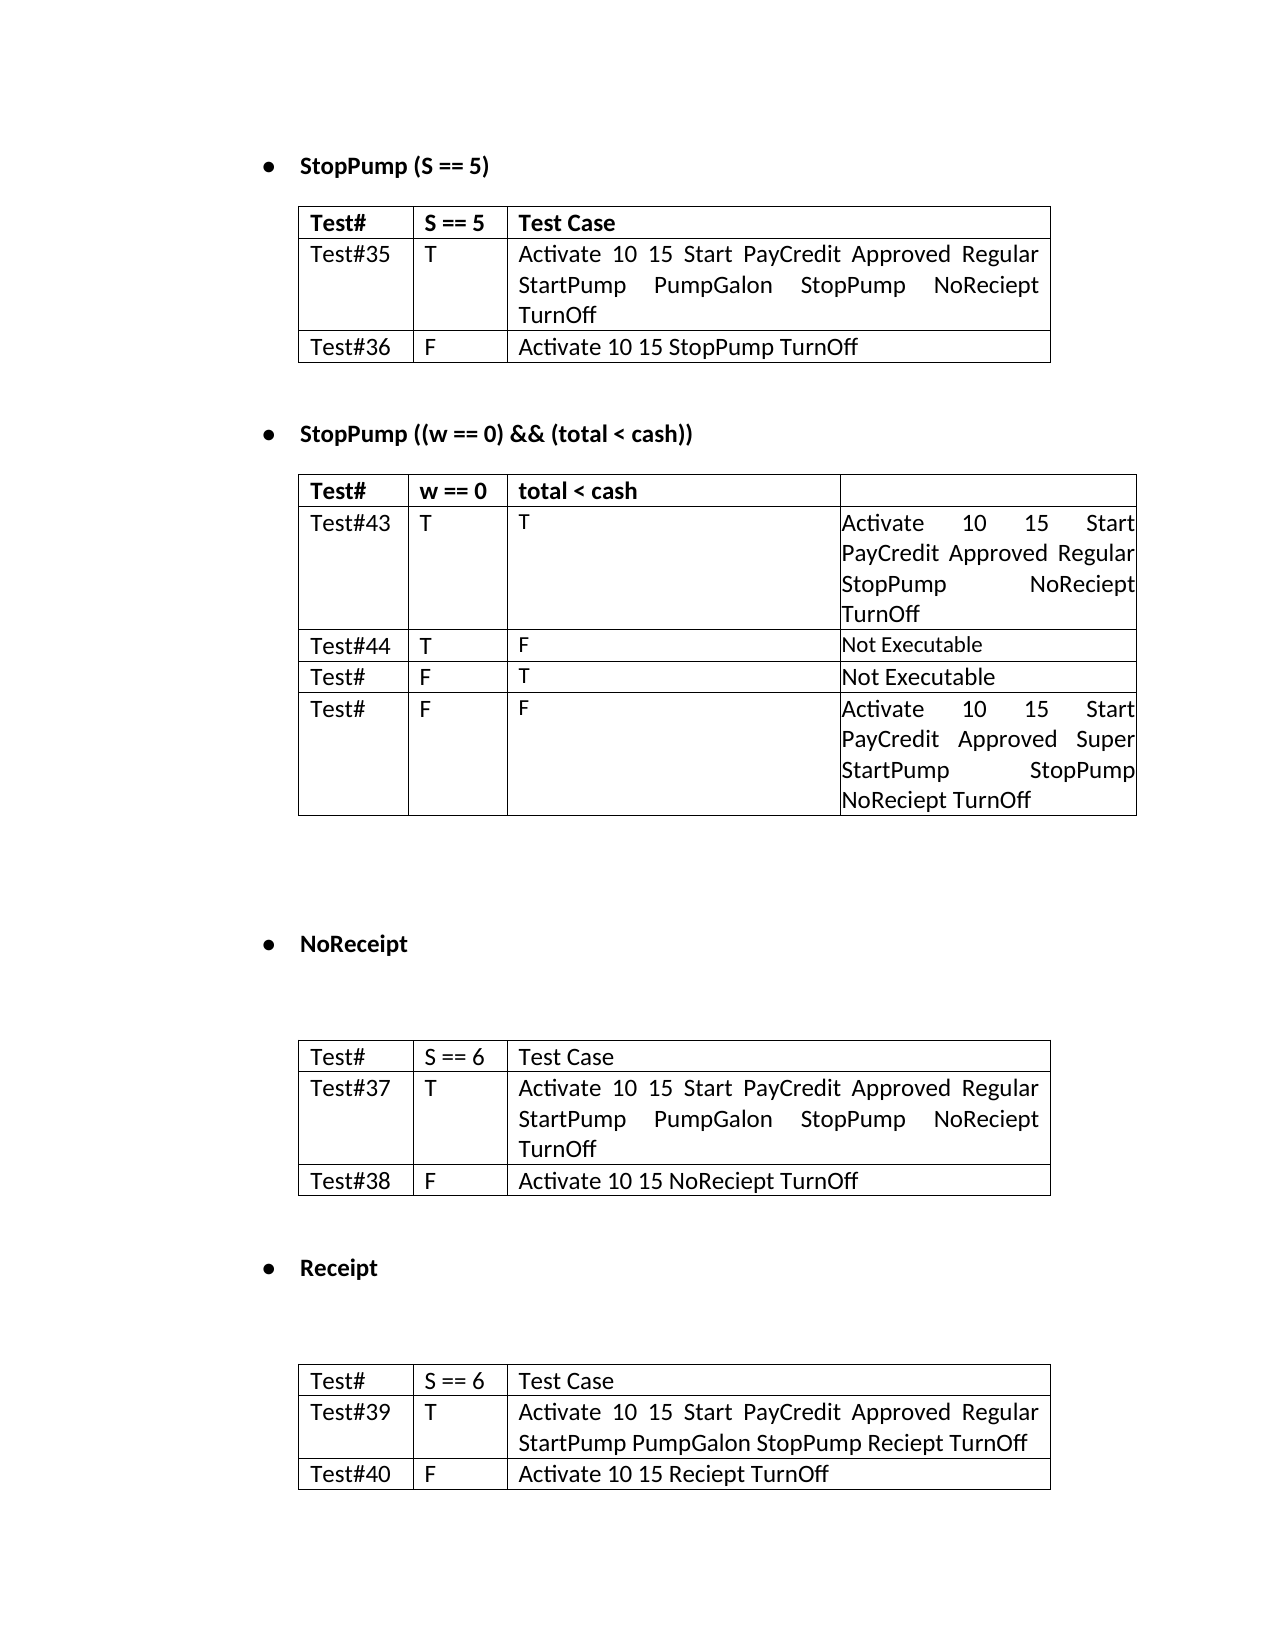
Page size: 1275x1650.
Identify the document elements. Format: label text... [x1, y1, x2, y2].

table_header Test Case [508, 207, 1050, 237]
table_cell Test#36 [299, 331, 413, 362]
table_cell T [508, 662, 840, 692]
table_cell F [508, 630, 840, 661]
table_header Test# [299, 475, 408, 506]
table_cell Not Executable [841, 662, 1136, 692]
table_cell Test#44 [299, 630, 408, 661]
table_cell Test# [299, 662, 408, 692]
table_cell Test#43 [299, 507, 408, 629]
table_cell Activate 10 15 Start PayCredit Approved Regular StartPump PumpGalon StopPump Reciept TurnOff [508, 1396, 1050, 1457]
table_cell Activate 10 15 Start PayCredit Approved Super StartPump StopPump NoReciept TurnOff [841, 693, 1136, 815]
table_cell Test#35 [299, 239, 413, 330]
table_cell Activate 10 15 NoReciept TurnOff [508, 1165, 1050, 1195]
table_cell Test#39 [299, 1396, 413, 1457]
table_cell Test#40 [299, 1459, 413, 1489]
table_cell F [414, 331, 507, 362]
table_header Test Case [508, 1365, 1050, 1395]
table_header Test Case [508, 1041, 1050, 1071]
table_cell Activate 10 15 Start PayCredit Approved Regular StartPump PumpGalon StopPump NoReciept TurnOff [508, 239, 1050, 330]
table_cell F [409, 693, 507, 815]
table_header Test# [299, 1041, 413, 1071]
table_header Test# [299, 1365, 413, 1395]
table_cell Activate 10 15 Start PayCredit Approved Regular StartPump PumpGalon StopPump NoReciept TurnOff [508, 1072, 1050, 1164]
table_header [841, 475, 1136, 506]
list StopPump (S == 5) [262, 150, 1125, 181]
table_cell T [414, 1072, 507, 1164]
table_header w == 0 [409, 475, 507, 506]
table_cell Activate 10 15 Start PayCredit Approved Regular StopPump NoReciept TurnOff [841, 507, 1136, 629]
table_cell F [409, 662, 507, 692]
table_cell Not Executable [841, 630, 1136, 661]
table_cell Test#38 [299, 1165, 413, 1195]
table_cell Test# [299, 693, 408, 815]
table_cell T [414, 1396, 507, 1457]
list StopPump ((w == 0) && (total < cash)) [262, 418, 1125, 449]
table_header total < cash [508, 475, 840, 506]
list Receipt [262, 1252, 1125, 1283]
table_header Test# [299, 207, 413, 237]
table_cell T [409, 630, 507, 661]
table_cell T [414, 239, 507, 330]
table_header S == 6 [414, 1041, 507, 1071]
table_cell Activate 10 15 StopPump TurnOff [508, 331, 1050, 362]
table_cell T [508, 507, 840, 629]
table_cell F [508, 693, 840, 815]
table_header S == 5 [414, 207, 507, 237]
table_cell T [409, 507, 507, 629]
table_header S == 6 [414, 1365, 507, 1395]
table_cell F [414, 1459, 507, 1489]
table_cell Test#37 [299, 1072, 413, 1164]
table_cell F [414, 1165, 507, 1195]
list NoReceipt [262, 928, 1125, 958]
table_cell Activate 10 15 Reciept TurnOff [508, 1459, 1050, 1489]
